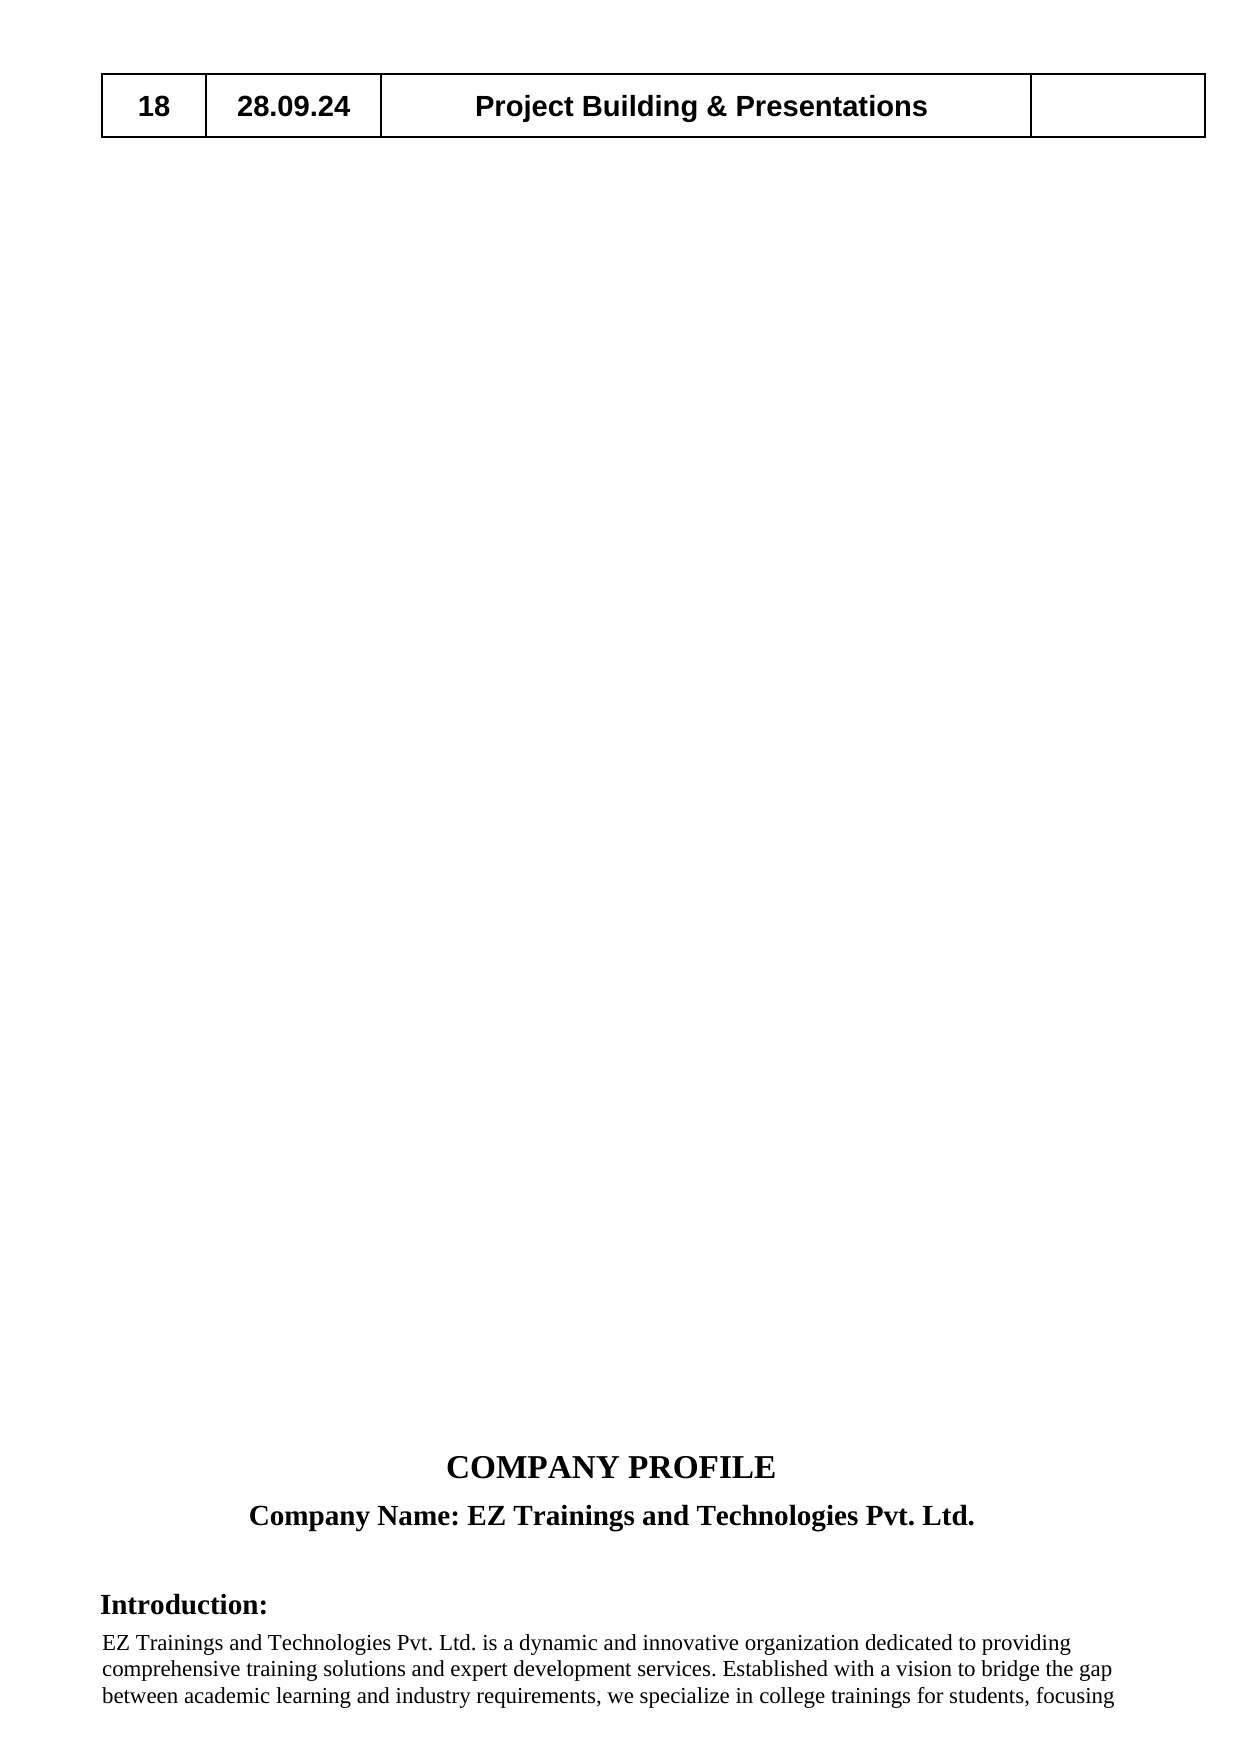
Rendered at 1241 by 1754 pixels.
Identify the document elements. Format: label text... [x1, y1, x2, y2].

text Introduction: [100, 1587, 1122, 1620]
text COMPANY PROFILE [100, 1447, 1122, 1486]
text Company Name: EZ Trainings and Technologies Pvt. Ltd. [102, 1498, 1122, 1532]
table_cell 28.09.24 [207, 75, 380, 136]
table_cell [382, 75, 1030, 136]
table_cell [1032, 75, 1204, 136]
table_cell 18 [103, 75, 205, 136]
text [102, 1629, 1122, 1708]
